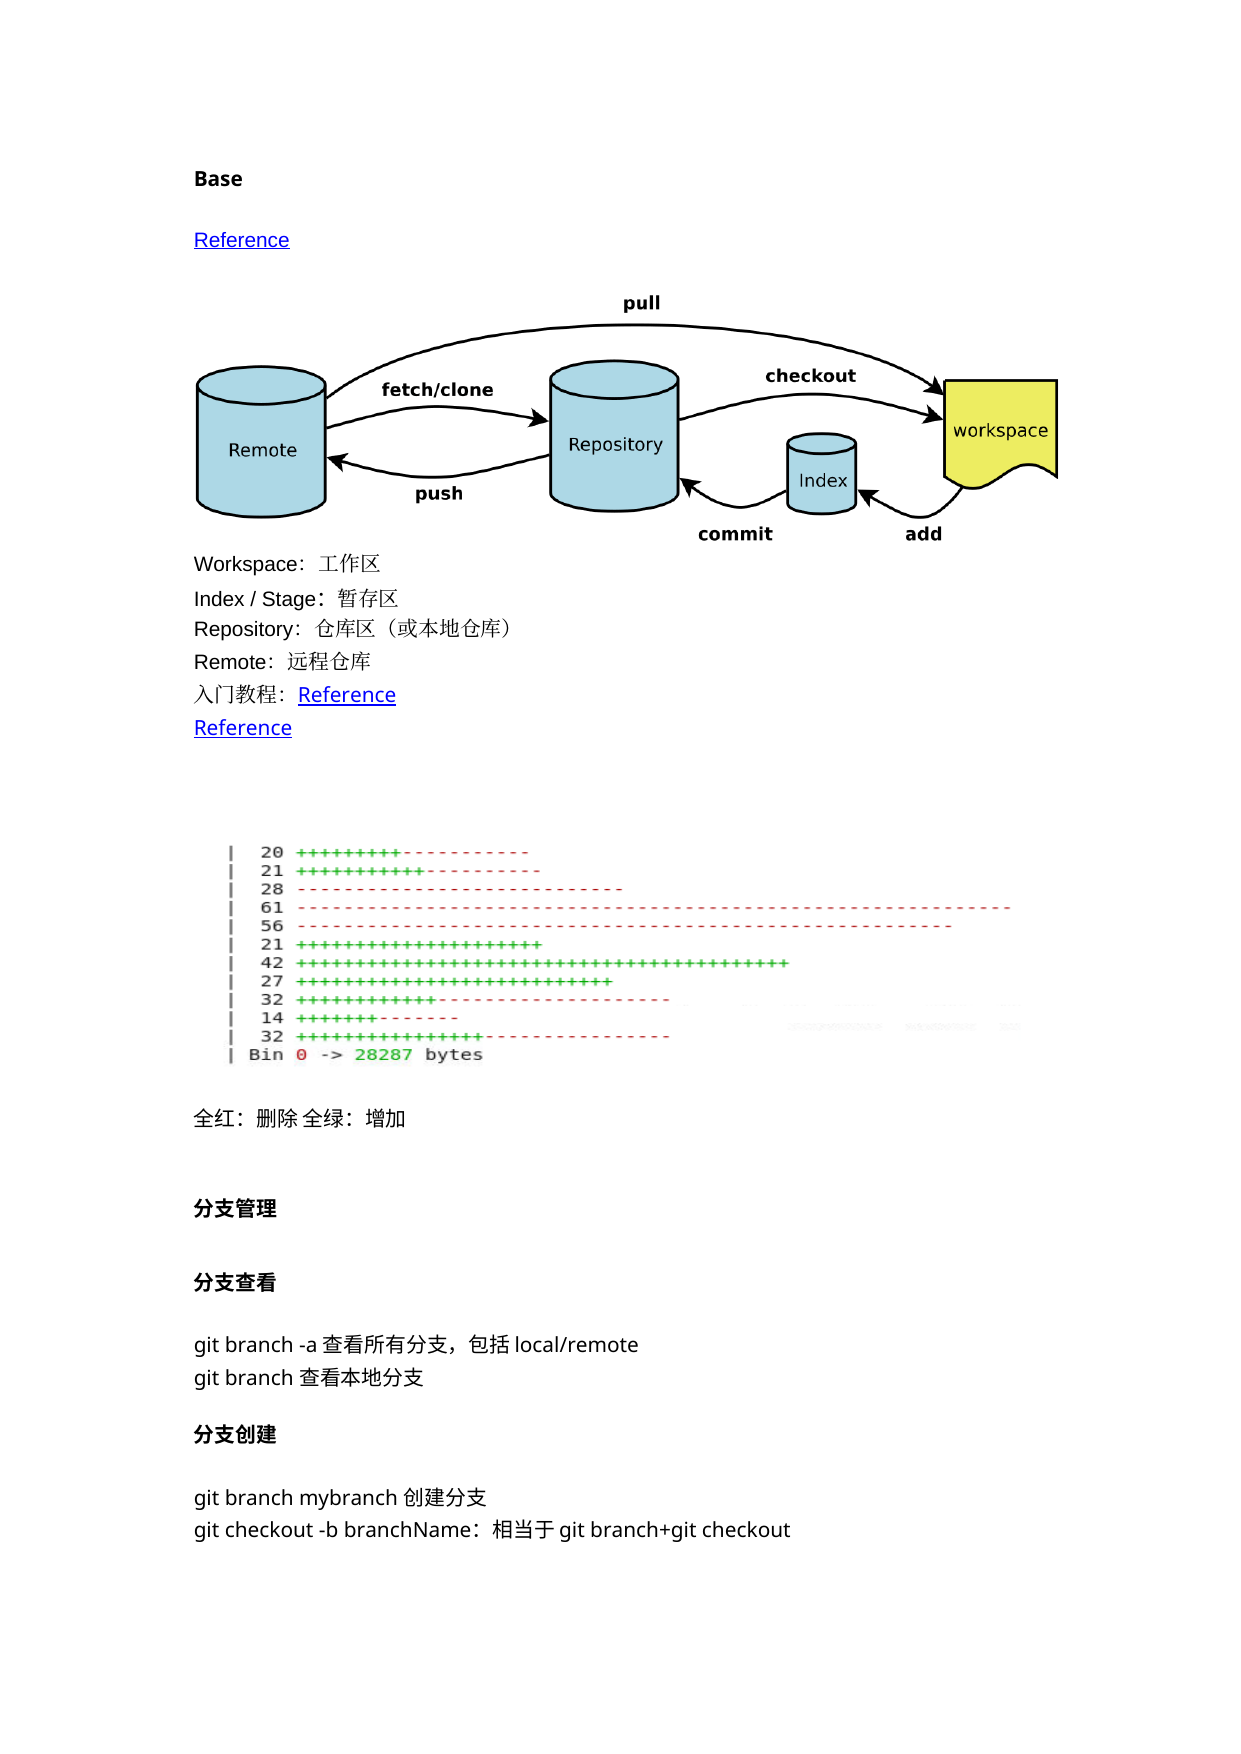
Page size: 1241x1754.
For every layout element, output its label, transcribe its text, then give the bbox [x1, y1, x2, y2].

picture [193, 292, 1059, 544]
text Reference [193, 223, 1053, 256]
text Repository：仓库区（或本地仓库） [193, 613, 1053, 646]
text git branch 查看本地分支 [193, 1360, 1053, 1392]
text Index / Stage：暂存区 [193, 581, 1053, 613]
text git branch -a 查看所有分支，包括local/remote [193, 1327, 1053, 1360]
text Reference [193, 711, 1053, 743]
subtitle 分支管理 [193, 1191, 1053, 1223]
text Remote：远程仓库 [193, 646, 1053, 678]
text git checkout -b branchName：相当于git branch+git checkout [193, 1512, 1053, 1545]
text Workspace：工作区 [193, 548, 1053, 581]
text 入门教程：Reference [193, 678, 1053, 711]
subtitle Base [193, 162, 1053, 194]
text 全红：删除 全绿：增加 [193, 1101, 1053, 1133]
picture [193, 823, 1022, 1086]
text git branch mybranch 创建分支 [193, 1480, 1053, 1512]
subtitle 分支查看 [193, 1265, 1053, 1298]
subtitle 分支创建 [193, 1417, 1053, 1450]
